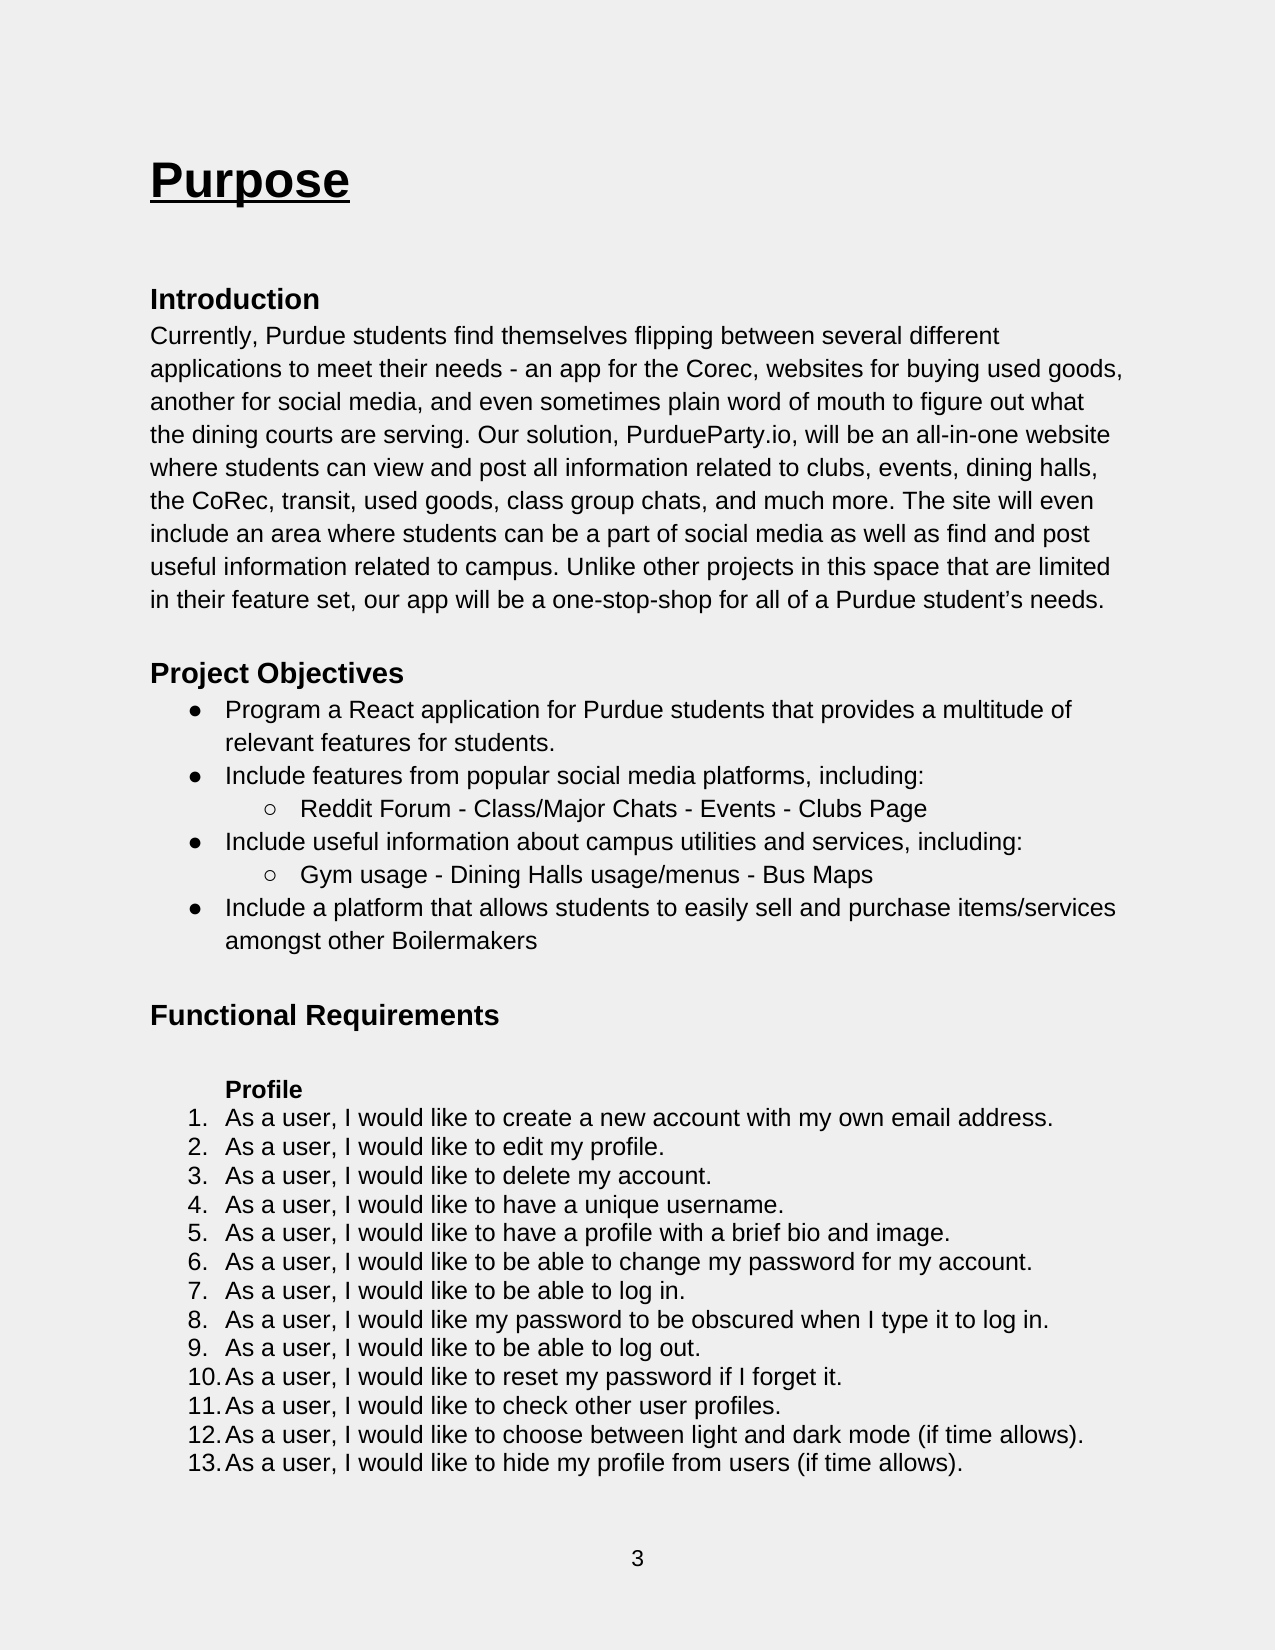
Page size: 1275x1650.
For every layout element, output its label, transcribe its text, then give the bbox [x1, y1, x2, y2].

text Project Objectives [150, 656, 1125, 690]
text Purpose [150, 150, 1125, 207]
list Reddit Forum - Class/Major Chats - Events - Clubs Page [262, 794, 1125, 823]
list As a user, I would like to be able to change my password for my account. [187, 1247, 1125, 1276]
list As a user, I would like to delete my account. [187, 1161, 1125, 1190]
list Include useful information about campus utilities and services, including: [187, 827, 1125, 856]
list As a user, I would like to have a profile with a brief bio and image. [187, 1218, 1125, 1247]
list As a user, I would like to reset my password if I forget it. [187, 1362, 1125, 1391]
list As a user, I would like to edit my profile. [187, 1132, 1125, 1161]
list As a user, I would like to have a unique username. [187, 1190, 1125, 1218]
list As a user, I would like my password to be obscured when I type it to log in. [187, 1305, 1125, 1333]
text Introduction [150, 282, 1125, 316]
list Program a React application for Purdue students that provides a multitude of relevant features for students. [187, 695, 1125, 757]
list Include features from popular social media platforms, including: [187, 761, 1125, 790]
text Profile [150, 1075, 1125, 1103]
list As a user, I would like to check other user profiles. [187, 1391, 1125, 1420]
text Currently, Purdue students find themselves flipping between several different applications to meet their needs - an app for the Corec, websites for buying used goods, another for social media, and even sometimes plain word of mouth to figure out what the dining courts are serving. Our solution, PurdueParty.io, will be an all-in-one website where students can view and post all information related to clubs, events, dining halls, the CoRec, transit, used goods, class group chats, and much more. The site will even include an area where students can be a part of social media as well as find and post useful information related to campus. Unlike other projects in this space that are limited in their feature set, our app will be a one-stop-shop for all of a Purdue student’s needs. [150, 321, 1125, 613]
list Gym usage - Dining Halls usage/menus - Bus Maps [262, 860, 1125, 889]
list As a user, I would like to be able to log out. [187, 1333, 1125, 1362]
list As a user, I would like to create a new account with my own email address. [187, 1103, 1125, 1132]
list As a user, I would like to choose between light and dark mode (if time allows). [187, 1420, 1125, 1448]
list As a user, I would like to be able to log in. [187, 1276, 1125, 1305]
list As a user, I would like to hide my profile from users (if time allows). [187, 1448, 1125, 1477]
text Functional Requirements [150, 998, 1125, 1031]
list Include a platform that allows students to easily sell and purchase items/services amongst other Boilermakers [187, 893, 1125, 955]
